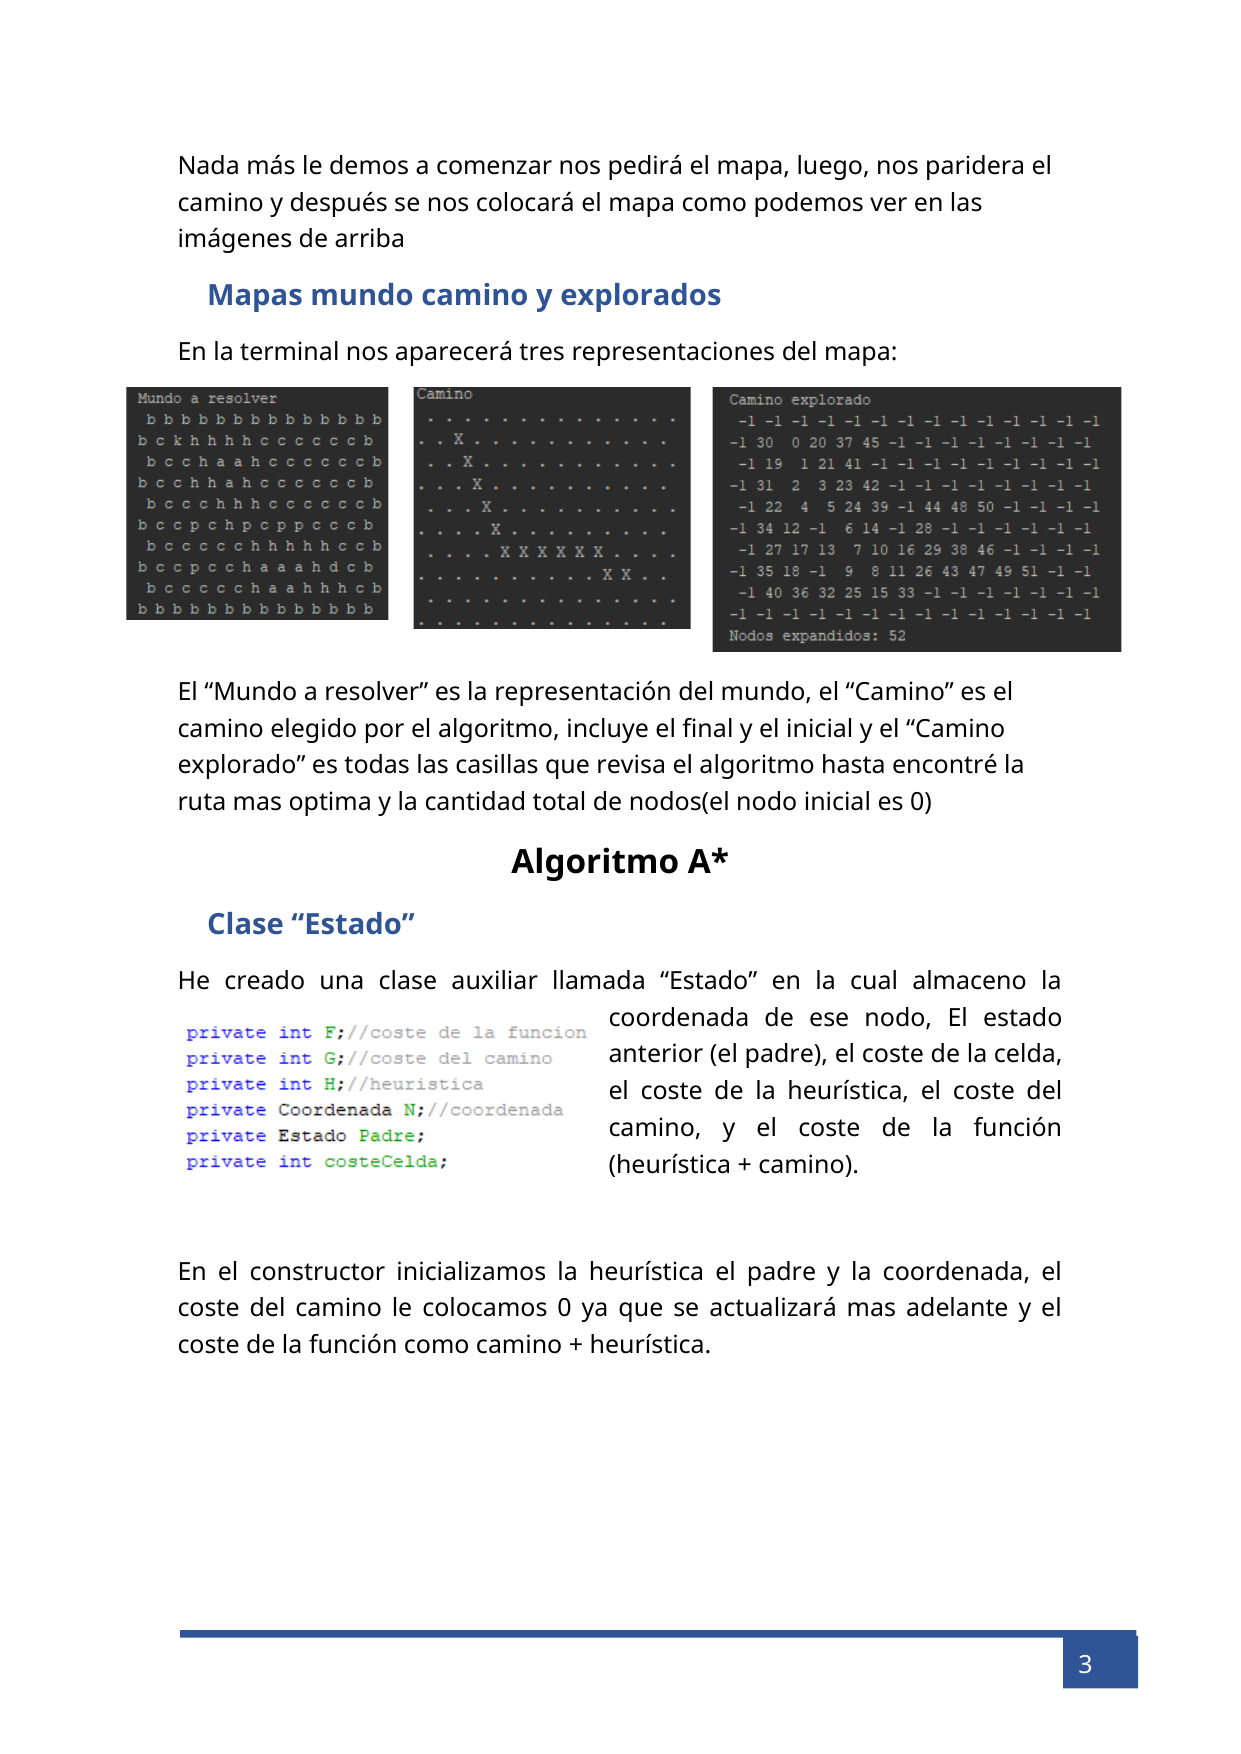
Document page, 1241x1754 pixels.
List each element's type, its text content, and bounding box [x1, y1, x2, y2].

subtitle Mapas mundo camino y explorados [207, 274, 1063, 314]
text En la terminal nos aparecerá tres representaciones del mapa: [177, 334, 1063, 368]
text En el constructor inicializamos la heurística el padre y la coordenada, el coste del camino le colocamos 0 ya que se actualizará mas adelante y el coste de la función como camino + heurística. [177, 1253, 1063, 1361]
picture [712, 387, 1122, 652]
subtitle Algoritmo A* [177, 837, 1063, 883]
picture [177, 1021, 590, 1183]
picture [413, 387, 691, 629]
subtitle Clase “Estado” [207, 903, 1063, 943]
text Nada más le demos a comenzar nos pedirá el mapa, luego, nos paridera el camino y después se nos colocará el mapa como podemos ver en las imágenes de arriba [177, 148, 1063, 255]
text El “Mundo a resolver” es la representación del mundo, el “Camino” es el camino elegido por el algoritmo, incluye el final y el inicial y el “Camino explorado” es todas las casillas que revisa el algoritmo hasta encontré la ruta mas optima y la cantidad total de nodos(el nodo inicial es 0) [177, 441, 1063, 818]
picture [126, 387, 389, 620]
